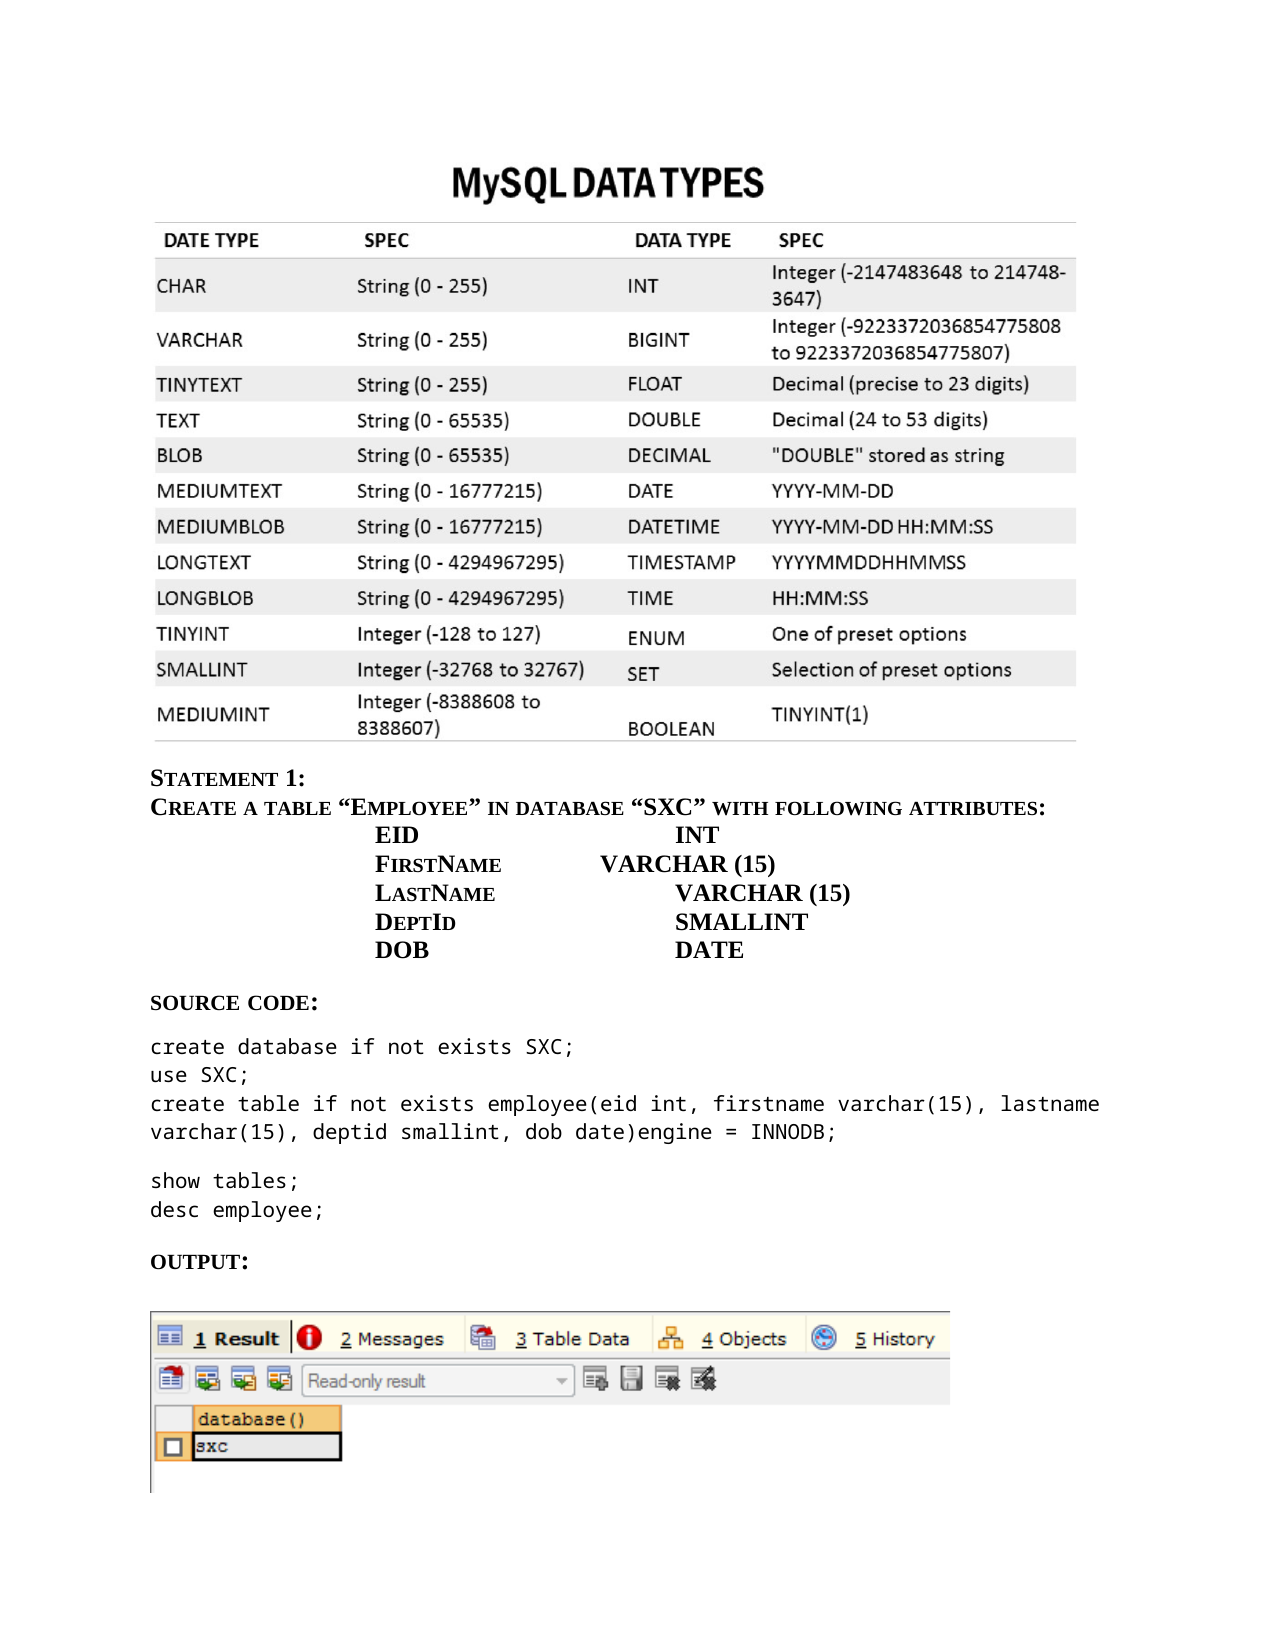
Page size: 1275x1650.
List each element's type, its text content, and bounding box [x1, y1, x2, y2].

subtitle Create a table “Employee” in database “SXC” with following attributes: [150, 792, 1125, 821]
subtitle source code: [150, 985, 1125, 1016]
picture [150, 150, 1077, 743]
text show tables; [150, 1166, 1125, 1195]
subtitle output: [150, 1244, 1125, 1275]
subtitle FirstName VARCHAR (15) [300, 849, 1125, 878]
text create table if not exists employee(eid int, firstname varchar(15), lastname varchar(15), deptid smallint, dob date)engine = INNODB; [150, 1089, 1125, 1146]
subtitle DOB DATE [300, 936, 1125, 964]
text desc employee; [150, 1195, 1125, 1223]
subtitle LastName VARCHAR (15) [300, 878, 1125, 907]
text use SXC; [150, 1060, 1125, 1089]
text create database if not exists SXC; [150, 1032, 1125, 1060]
picture [150, 1311, 951, 1493]
subtitle Statement 1: [150, 763, 1125, 792]
subtitle EID INT [300, 821, 1125, 849]
subtitle DeptId SMALLINT [300, 907, 1125, 936]
